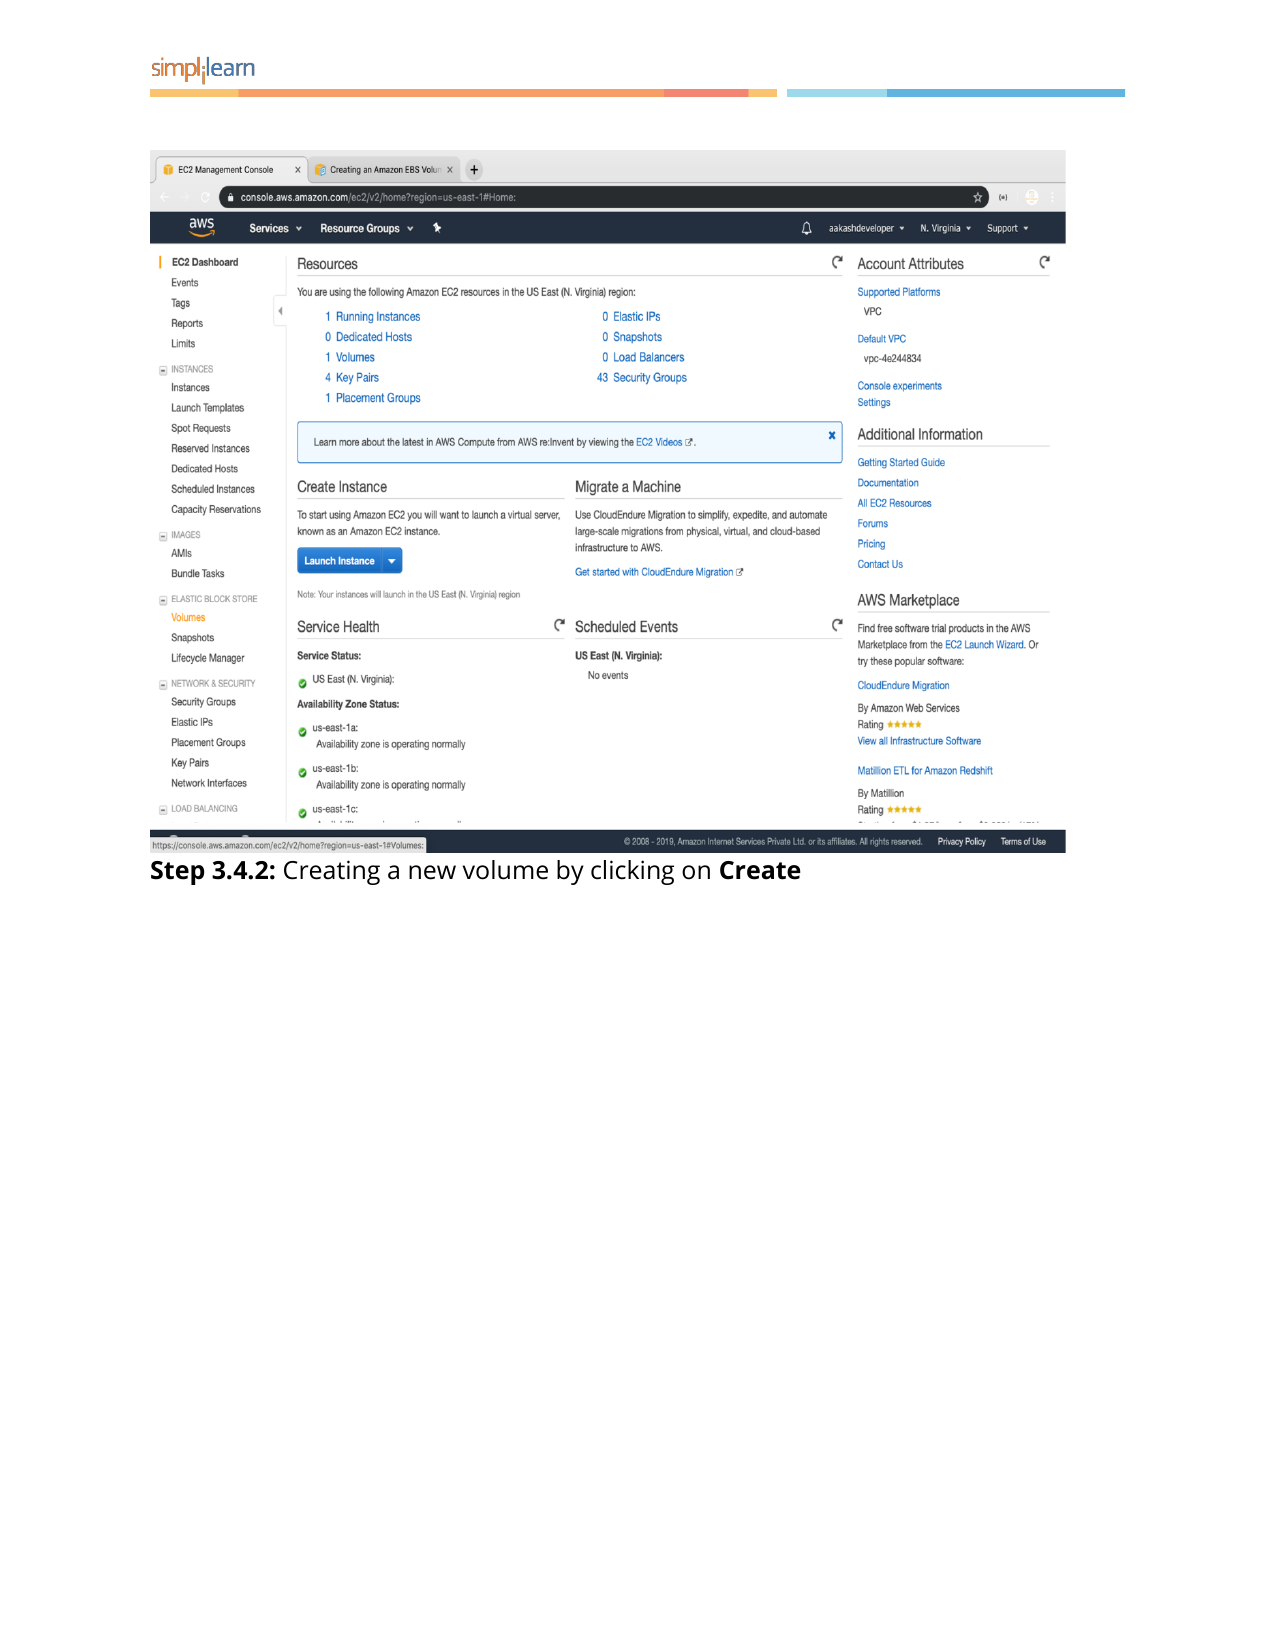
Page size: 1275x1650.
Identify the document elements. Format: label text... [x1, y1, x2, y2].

picture [150, 150, 1066, 853]
text Step 3.4.2: Creating a new volume by clicking on Create [150, 853, 1125, 887]
picture [150, 52, 1125, 97]
